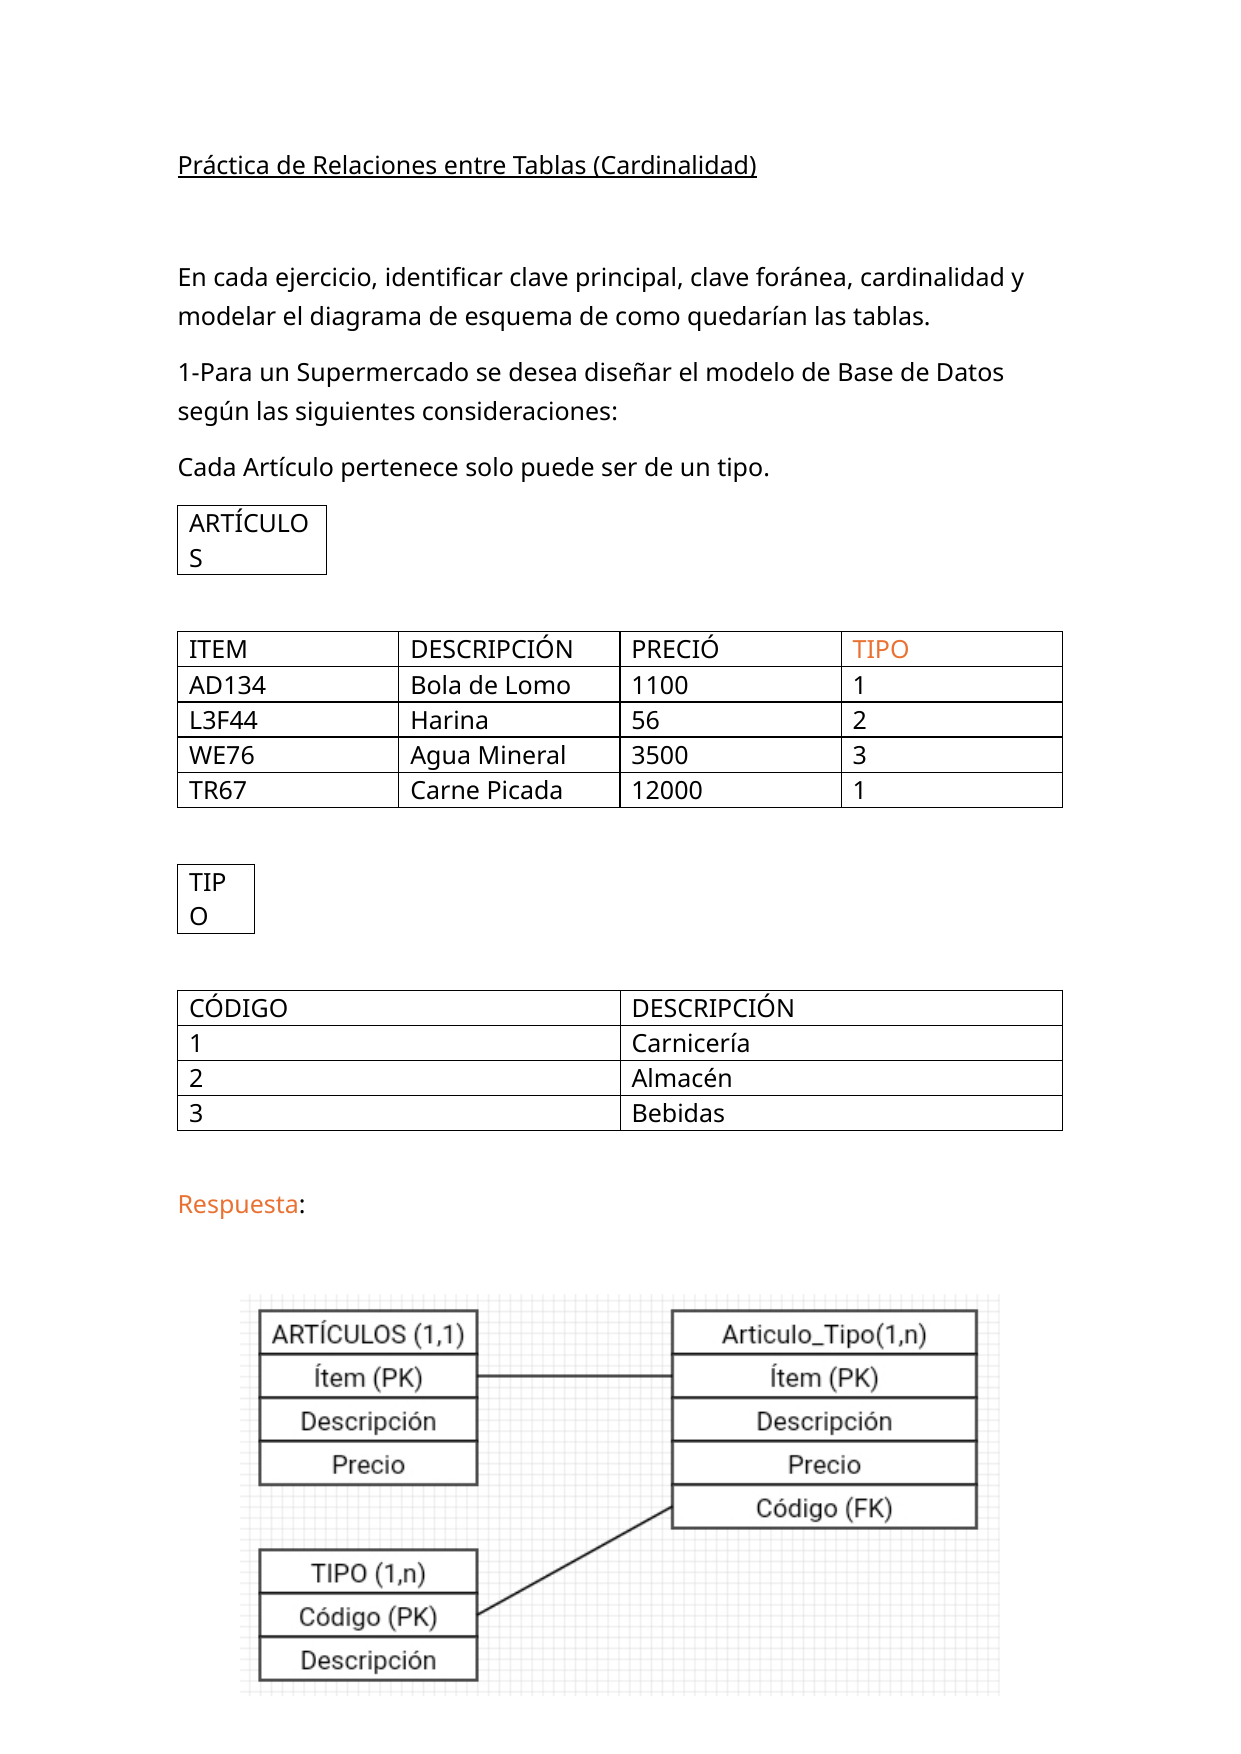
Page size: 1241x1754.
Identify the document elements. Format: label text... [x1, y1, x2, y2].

table_cell Almacén [621, 1061, 1062, 1095]
table_cell Bebidas [621, 1096, 1062, 1130]
table_cell 3 [842, 738, 1062, 772]
table_cell 1 [842, 667, 1062, 701]
text Práctica de Relaciones entre Tablas (Cardinalidad) [177, 148, 1063, 182]
text Cada Artículo pertenece solo puede ser de un tipo. [177, 449, 1063, 483]
table_header PRECIÓ [621, 632, 841, 666]
table_cell Carnicería [621, 1026, 1062, 1060]
table_cell 3 [178, 1096, 620, 1130]
table_cell 2 [842, 703, 1062, 736]
table_cell L3F44 [178, 703, 398, 736]
table_cell 3500 [621, 738, 841, 772]
table_header TIPO [842, 632, 1062, 666]
table_cell 1 [842, 773, 1062, 807]
table_cell 2 [178, 1061, 620, 1095]
table_cell TR67 [178, 773, 398, 807]
text En cada ejercicio, identificar clave principal, clave foránea, cardinalidad y modelar el diagrama de esquema de como quedarían las tablas. [177, 259, 1063, 332]
table_cell 1 [178, 1026, 620, 1060]
table_header TIPO [178, 865, 254, 933]
table_header ARTÍCULOS [178, 506, 326, 574]
table_cell Harina [399, 703, 619, 736]
table_cell 12000 [621, 773, 841, 807]
table_cell Carne Picada [399, 773, 619, 807]
text Respuesta: [177, 1187, 1063, 1221]
table_header DESCRIPCIÓN [621, 991, 1062, 1025]
text 1-Para un Supermercado se desea diseñar el modelo de Base de Datos según las siguientes consideraciones: [177, 354, 1063, 427]
table_cell Bola de Lomo [399, 667, 619, 701]
table_header CÓDIGO [178, 991, 620, 1025]
table_header DESCRIPCIÓN [399, 632, 619, 666]
table_cell WE76 [178, 738, 398, 772]
table_header ITEM [178, 632, 398, 666]
table_cell AD134 [178, 667, 398, 701]
table_cell 56 [621, 703, 841, 736]
table_cell Agua Mineral [399, 738, 619, 772]
table_cell 1100 [621, 667, 841, 701]
